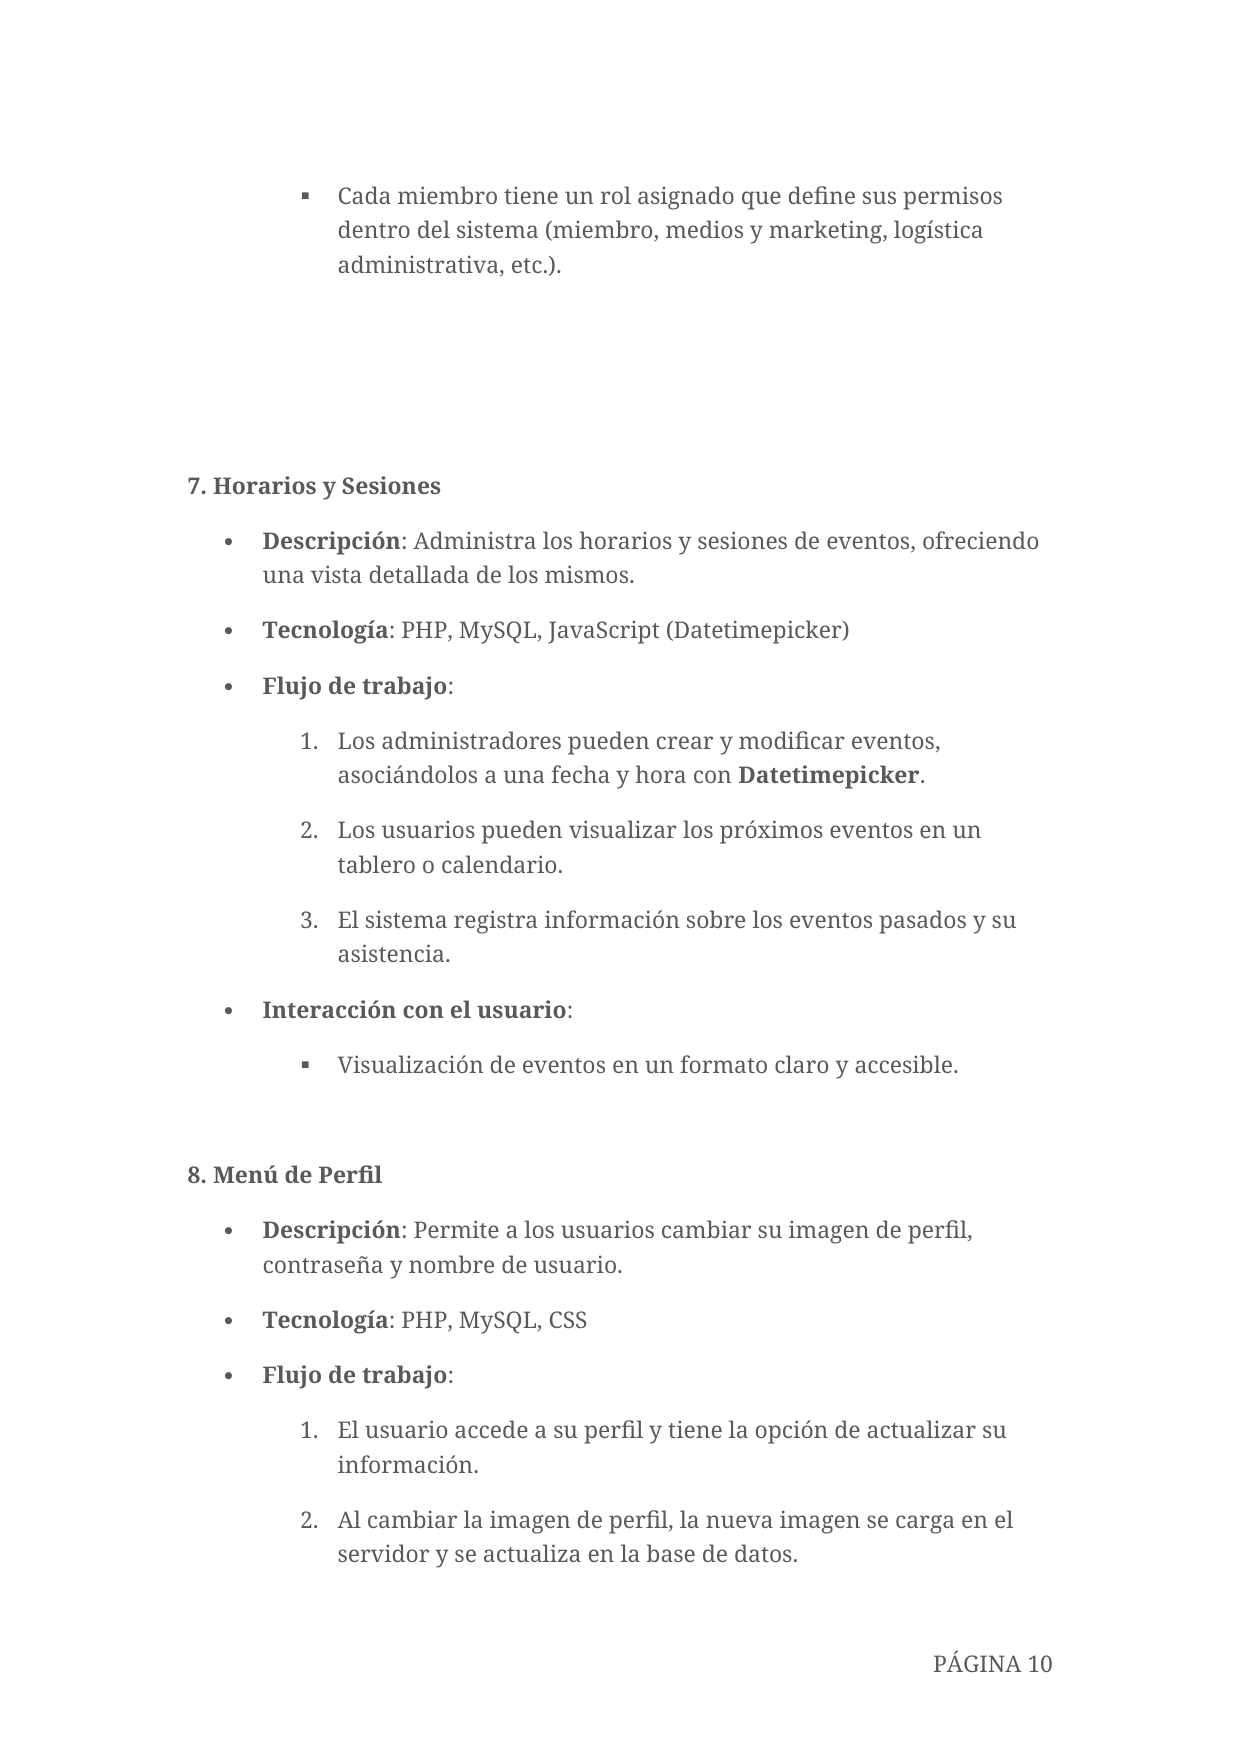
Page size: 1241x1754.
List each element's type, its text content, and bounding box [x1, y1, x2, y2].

list Flujo de trabajo: [225, 669, 1053, 701]
list Tecnología: PHP, MySQL, CSS [225, 1304, 1053, 1335]
list Los administradores pueden crear y modificar eventos, asociándolos a una fecha y hora con Datetimepicker. [300, 725, 1053, 790]
text 7. Horarios y Sesiones [187, 469, 1053, 501]
list Descripción: Permite a los usuarios cambiar su imagen de perfil, contraseña y nombre de usuario. [225, 1214, 1053, 1280]
list Descripción: Administra los horarios y sesiones de eventos, ofreciendo una vista detallada de los mismos. [225, 525, 1053, 590]
list Cada miembro tiene un rol asignado que define sus permisos dentro del sistema (miembro, medios y marketing, logística administrativa, etc.). [300, 180, 1053, 280]
list Los usuarios pueden visualizar los próximos eventos en un tablero o calendario. [300, 814, 1053, 880]
list Flujo de trabajo: [225, 1359, 1053, 1390]
list Interacción con el usuario: [225, 993, 1053, 1025]
list El usuario accede a su perfil y tiene la opción de actualizar su información. [300, 1414, 1053, 1480]
list Visualización de eventos en un formato claro y accesible. [300, 1049, 1053, 1080]
text 8. Menú de Perfil [187, 1159, 1053, 1190]
list El sistema registra información sobre los eventos pasados y su asistencia. [300, 904, 1053, 969]
list Al cambiar la imagen de perfil, la nueva imagen se carga en el servidor y se actualiza en la base de datos. [300, 1504, 1053, 1569]
list Tecnología: PHP, MySQL, JavaScript (Datetimepicker) [225, 614, 1053, 646]
